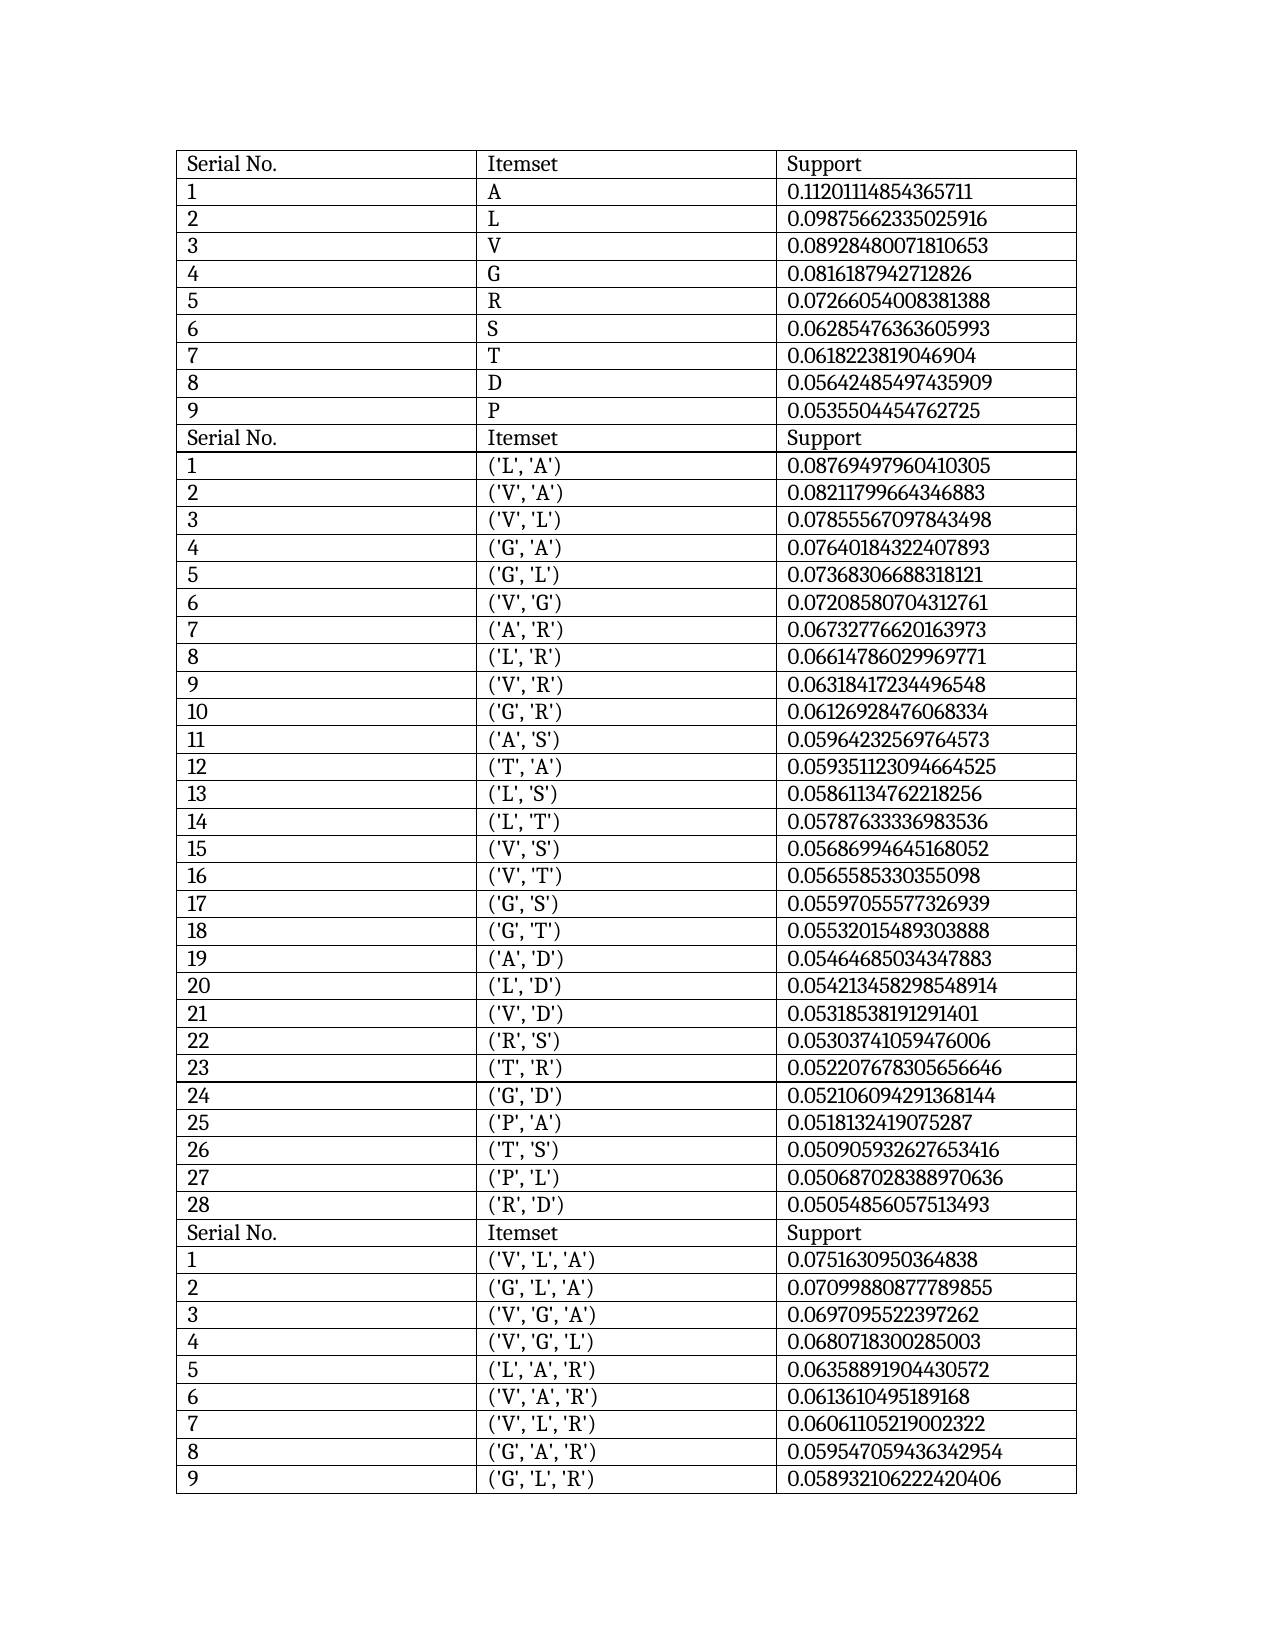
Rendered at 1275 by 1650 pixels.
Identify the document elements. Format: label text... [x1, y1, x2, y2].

table_cell ('V', 'T') [477, 863, 776, 890]
table_cell 6 [177, 315, 476, 342]
table_cell 0.06358891904430572 [777, 1356, 1076, 1383]
table_cell 0.06732776620163973 [777, 617, 1076, 643]
table_header Support [777, 425, 1076, 451]
table_cell ('L', 'A') [477, 453, 776, 479]
table_cell 10 [177, 699, 476, 725]
table_cell 0.06285476363605993 [777, 315, 1076, 342]
table_cell ('L', 'R') [477, 644, 776, 671]
table_cell ('P', 'L') [477, 1165, 776, 1191]
table_cell 0.0618223819046904 [777, 343, 1076, 369]
table_cell 0.0816187942712826 [777, 261, 1076, 287]
table_cell 8 [177, 1439, 476, 1465]
table_cell 2 [177, 1274, 476, 1301]
table_cell 14 [177, 809, 476, 835]
table_cell ('G', 'S') [477, 891, 776, 917]
table_cell 0.08769497960410305 [777, 453, 1076, 479]
table_cell 0.06318417234496548 [777, 672, 1076, 698]
table_cell 0.059547059436342954 [777, 1439, 1076, 1465]
table_cell 0.06614786029969771 [777, 644, 1076, 671]
table_cell 28 [177, 1192, 476, 1218]
table_cell 24 [177, 1083, 476, 1109]
table_cell 0.05054856057513493 [777, 1192, 1076, 1218]
table_cell 22 [177, 1028, 476, 1054]
table_cell ('G', 'L', 'A') [477, 1274, 776, 1301]
table_cell 4 [177, 1329, 476, 1355]
table_cell 0.0697095522397262 [777, 1302, 1076, 1328]
table_cell ('V', 'A') [477, 480, 776, 506]
table_cell 5 [177, 288, 476, 314]
table_cell ('G', 'L') [477, 562, 776, 588]
table_cell 0.054213458298548914 [777, 973, 1076, 999]
table_cell 0.050905932627653416 [777, 1137, 1076, 1164]
table_cell 11 [177, 726, 476, 753]
table_header Serial No. [177, 425, 476, 451]
table_cell 1 [177, 179, 476, 205]
table_cell 0.08928480071810653 [777, 233, 1076, 259]
table_cell 13 [177, 781, 476, 807]
table_cell G [477, 261, 776, 287]
table_cell ('V', 'G') [477, 589, 776, 616]
table_cell ('V', 'L', 'A') [477, 1247, 776, 1273]
table_cell ('L', 'T') [477, 809, 776, 835]
table_cell ('V', 'S') [477, 836, 776, 862]
table_cell 2 [177, 480, 476, 506]
table_cell ('T', 'S') [477, 1137, 776, 1164]
table_cell ('V', 'R') [477, 672, 776, 698]
table_cell D [477, 370, 776, 397]
table_cell 0.0535504454762725 [777, 398, 1076, 424]
table_cell 3 [177, 233, 476, 259]
table_cell 9 [177, 672, 476, 698]
table_cell 9 [177, 398, 476, 424]
table_cell 9 [177, 1466, 476, 1492]
table_cell 0.05597055577326939 [777, 891, 1076, 917]
table_cell R [477, 288, 776, 314]
table_cell 0.05642485497435909 [777, 370, 1076, 397]
table_cell 27 [177, 1165, 476, 1191]
table_cell 5 [177, 562, 476, 588]
table_cell V [477, 233, 776, 259]
table_cell 0.07266054008381388 [777, 288, 1076, 314]
table_cell 8 [177, 370, 476, 397]
table_cell 1 [177, 453, 476, 479]
table_cell ('V', 'G', 'L') [477, 1329, 776, 1355]
table_cell 1 [177, 1247, 476, 1273]
table_cell 21 [177, 1000, 476, 1027]
table_cell 8 [177, 644, 476, 671]
table_cell 2 [177, 206, 476, 232]
table_cell ('V', 'G', 'A') [477, 1302, 776, 1328]
table_cell 26 [177, 1137, 476, 1164]
table_cell ('A', 'S') [477, 726, 776, 753]
table_cell 16 [177, 863, 476, 890]
table_cell 0.0565585330355098 [777, 863, 1076, 890]
table_cell P [477, 398, 776, 424]
table_cell 0.0518132419075287 [777, 1110, 1076, 1136]
table_cell ('G', 'T') [477, 918, 776, 944]
table_cell 0.0680718300285003 [777, 1329, 1076, 1355]
table_header Itemset [477, 425, 776, 451]
table_cell ('R', 'S') [477, 1028, 776, 1054]
table_cell 0.07640184322407893 [777, 535, 1076, 561]
table_cell 0.052106094291368144 [777, 1083, 1076, 1109]
table_header Itemset [477, 151, 776, 177]
table_cell 18 [177, 918, 476, 944]
table_cell 0.05303741059476006 [777, 1028, 1076, 1054]
table_cell ('G', 'D') [477, 1083, 776, 1109]
table_cell 4 [177, 261, 476, 287]
table_cell 7 [177, 617, 476, 643]
table_cell 0.05464685034347883 [777, 946, 1076, 972]
table_cell 6 [177, 1384, 476, 1410]
table_cell ('G', 'A') [477, 535, 776, 561]
table_cell ('A', 'D') [477, 946, 776, 972]
table_cell 0.05532015489303888 [777, 918, 1076, 944]
table_cell 4 [177, 535, 476, 561]
table_cell ('L', 'A', 'R') [477, 1356, 776, 1383]
table_cell L [477, 206, 776, 232]
table_header Support [777, 151, 1076, 177]
table_cell 7 [177, 1411, 476, 1438]
table_cell ('T', 'R') [477, 1055, 776, 1081]
table_cell 6 [177, 589, 476, 616]
table_header Support [777, 1220, 1076, 1246]
table_cell 19 [177, 946, 476, 972]
table_cell ('T', 'A') [477, 754, 776, 780]
table_cell 15 [177, 836, 476, 862]
table_cell 0.05964232569764573 [777, 726, 1076, 753]
table_cell 0.052207678305656646 [777, 1055, 1076, 1081]
table_cell 20 [177, 973, 476, 999]
table_cell A [477, 179, 776, 205]
table_cell ('G', 'A', 'R') [477, 1439, 776, 1465]
table_cell ('V', 'A', 'R') [477, 1384, 776, 1410]
table_cell ('L', 'S') [477, 781, 776, 807]
table_cell 0.0613610495189168 [777, 1384, 1076, 1410]
table_cell 12 [177, 754, 476, 780]
table_cell ('L', 'D') [477, 973, 776, 999]
table_cell ('V', 'L') [477, 507, 776, 533]
table_cell 0.06126928476068334 [777, 699, 1076, 725]
table_cell ('G', 'L', 'R') [477, 1466, 776, 1492]
table_cell 25 [177, 1110, 476, 1136]
table_cell ('P', 'A') [477, 1110, 776, 1136]
table_cell 0.07855567097843498 [777, 507, 1076, 533]
table_cell 17 [177, 891, 476, 917]
table_cell 0.0751630950364838 [777, 1247, 1076, 1273]
table_cell 0.06061105219002322 [777, 1411, 1076, 1438]
table_cell ('G', 'R') [477, 699, 776, 725]
table_cell 0.07368306688318121 [777, 562, 1076, 588]
table_cell 0.07099880877789855 [777, 1274, 1076, 1301]
table_header Serial No. [177, 1220, 476, 1246]
table_cell 0.058932106222420406 [777, 1466, 1076, 1492]
table_header Itemset [477, 1220, 776, 1246]
table_cell 0.05318538191291401 [777, 1000, 1076, 1027]
table_cell T [477, 343, 776, 369]
table_cell ('R', 'D') [477, 1192, 776, 1218]
table_cell 3 [177, 507, 476, 533]
table_cell ('V', 'L', 'R') [477, 1411, 776, 1438]
table_cell 3 [177, 1302, 476, 1328]
table_cell 23 [177, 1055, 476, 1081]
table_cell 0.059351123094664525 [777, 754, 1076, 780]
table_cell 0.11201114854365711 [777, 179, 1076, 205]
table_cell 0.05686994645168052 [777, 836, 1076, 862]
table_cell 0.05787633336983536 [777, 809, 1076, 835]
table_cell 0.05861134762218256 [777, 781, 1076, 807]
table_cell 0.08211799664346883 [777, 480, 1076, 506]
table_cell ('V', 'D') [477, 1000, 776, 1027]
table_cell 0.09875662335025916 [777, 206, 1076, 232]
table_cell 0.07208580704312761 [777, 589, 1076, 616]
table_cell ('A', 'R') [477, 617, 776, 643]
table_cell 7 [177, 343, 476, 369]
table_cell S [477, 315, 776, 342]
table_header Serial No. [177, 151, 476, 177]
table_cell 0.050687028388970636 [777, 1165, 1076, 1191]
table_cell 5 [177, 1356, 476, 1383]
